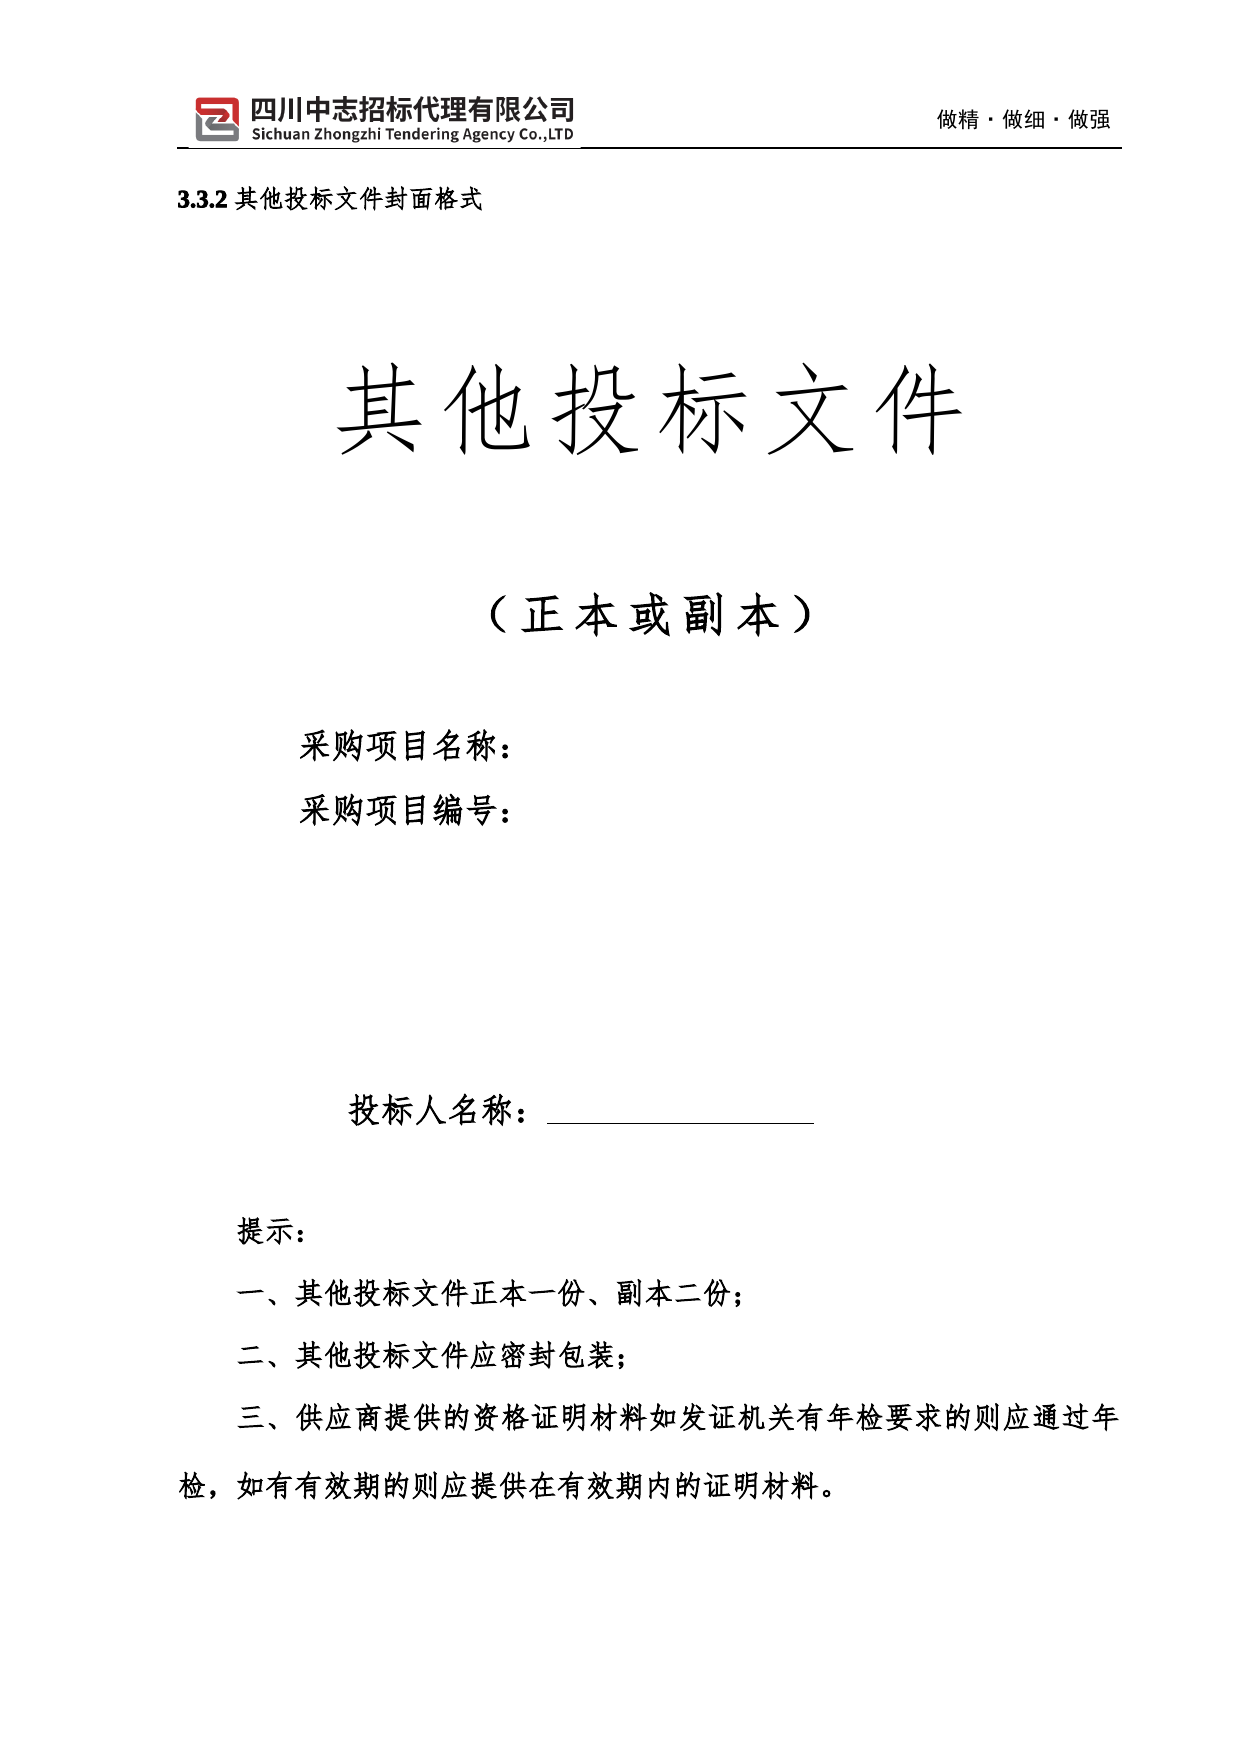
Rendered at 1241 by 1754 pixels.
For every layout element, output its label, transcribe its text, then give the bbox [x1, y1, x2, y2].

list 其他投标文件封面格式 [177, 175, 1122, 220]
text 三、供应商提供的资格证明材料如发证机关有年检要求的则应通过年检，如有有效期的则应提供在有效期内的证明材料。 [177, 1392, 1122, 1506]
text 其他投标文件 [177, 334, 1122, 471]
text 投标人名称： [177, 1084, 1122, 1130]
text 采购项目编号： [298, 784, 1122, 830]
text 温馨提示： [177, 1206, 1122, 1251]
text 采购项目名称： [298, 720, 1122, 766]
text 一、其他投标文件正本一份、副本二份； [177, 1268, 1122, 1313]
picture [188, 88, 581, 148]
text 二、其他投标文件应密封包装； [177, 1330, 1122, 1376]
text （正本或副本） [177, 585, 1122, 637]
